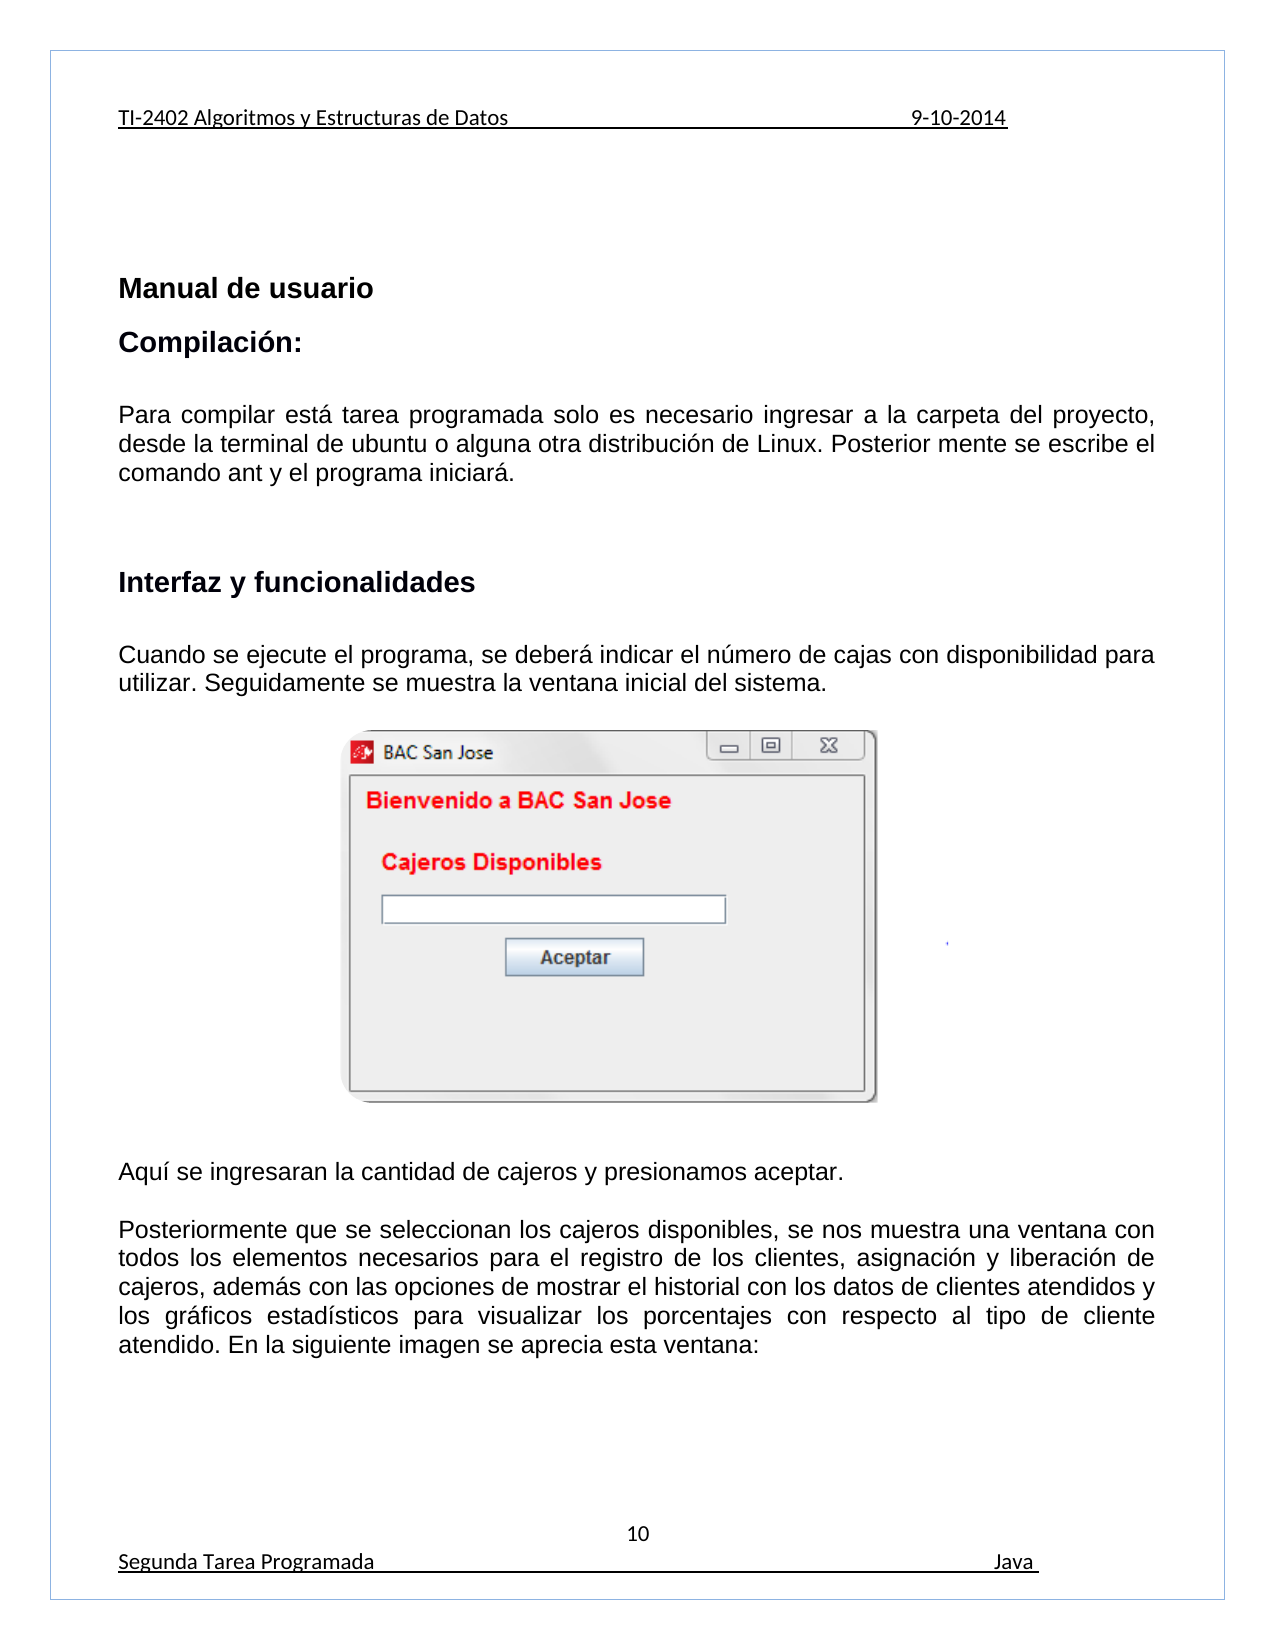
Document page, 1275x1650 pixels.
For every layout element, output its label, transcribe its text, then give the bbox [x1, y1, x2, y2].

text Cuando se ejecute el programa, se deberá indicar el número de cajas con disponibilidad para utilizar. Seguidamente se muestra la ventana inicial del sistema. [118, 639, 1157, 697]
subtitle Manual de usuario [118, 271, 1157, 304]
subtitle Compilación: [118, 325, 1157, 359]
text Posteriormente que se seleccionan los cajeros disponibles, se nos muestra una ventana con todos los elementos necesarios para el registro de los clientes, asignación y liberación de cajeros, además con las opciones de mostrar el historial con los datos de clientes atendidos y los gráficos estadísticos para visualizar los porcentajes con respecto al tipo de cliente atendido. En la siguiente imagen se aprecia esta ventana: [118, 1214, 1157, 1358]
text Aquí se ingresaran la cantidad de cajeros y presionamos aceptar. [118, 1157, 1157, 1186]
picture [340, 730, 949, 1103]
subtitle Interfaz y funcionalidades [118, 565, 1157, 598]
text Para compilar está tarea programada solo es necesario ingresar a la carpeta del proyecto, desde la terminal de ubuntu o alguna otra distribución de Linux. Posterior mente se escribe el comando ant y el programa iniciará. [118, 400, 1157, 486]
